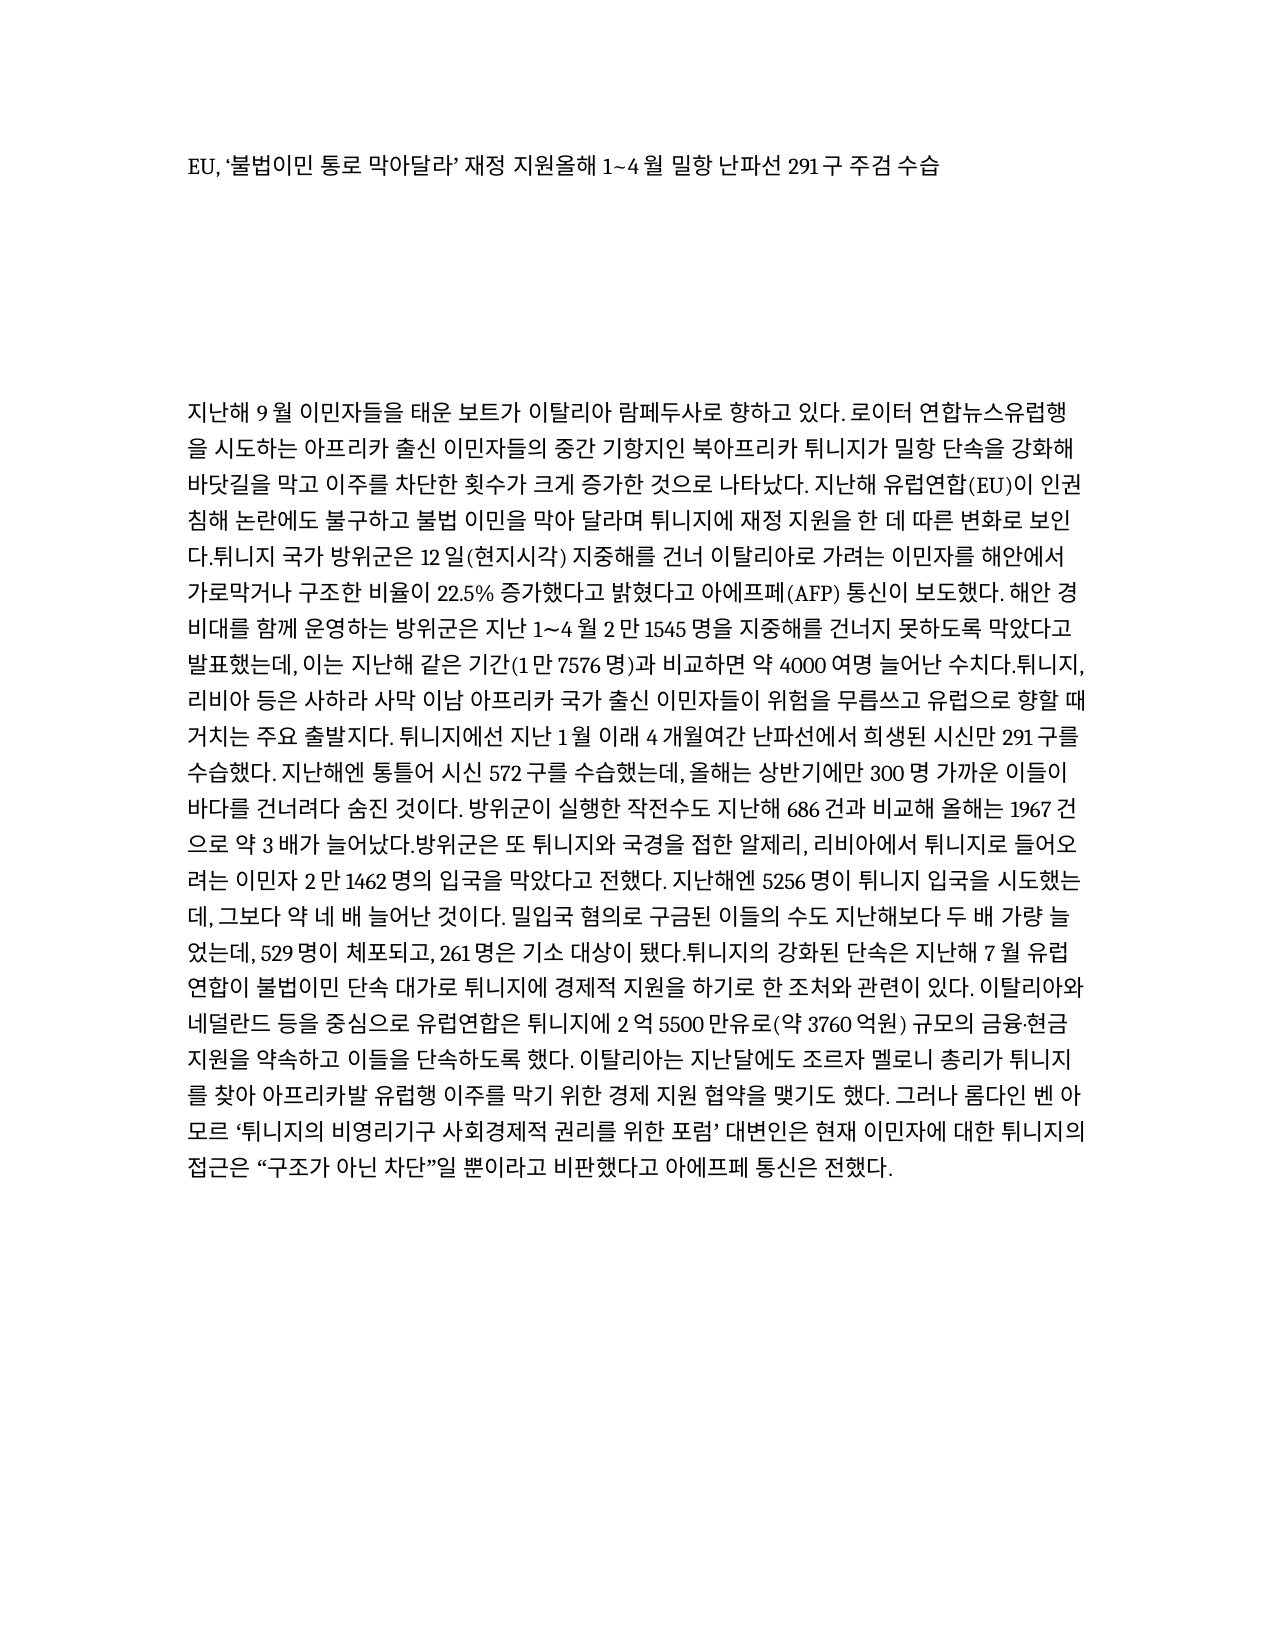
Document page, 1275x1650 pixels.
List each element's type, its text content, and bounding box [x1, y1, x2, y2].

text EU, ‘불법이민 통로 막아달라’ 재정 지원올해 1~4월 밀항 난파선 291구 주검 수습 지난해 9월 이민자들을 태운 보트가 이탈리아 람페두사로 향하고 있다. 로이터 연합뉴스유럽행을 시도하는 아프리카 출신 이민자들의 중간 기항지인 북아프리카 튀니지가 밀항 단속을 강화해 바닷길을 막고 이주를 차단한 횟수가 크게 증가한 것으로 나타났다. 지난해 유럽연합(EU)이 인권침해 논란에도 불구하고 불법 이민을 막아 달라며 튀니지에 재정 지원을 한 데 따른 변화로 보인다.튀니지 국가 방위군은 12일(현지시각) 지중해를 건너 이탈리아로 가려는 이민자를 해안에서 가로막거나 구조한 비율이 22.5% 증가했다고 밝혔다고 아에프페(AFP) 통신이 보도했다. 해안 경비대를 함께 운영하는 방위군은 지난 1∼4월 2만1545명을 지중해를 건너지 못하도록 막았다고 발표했는데, 이는 지난해 같은 기간(1만7576명)과 비교하면 약 4000여명 늘어난 수치다.튀니지, 리비아 등은 사하라 사막 이남 아프리카 국가 출신 이민자들이 위험을 무릅쓰고 유럽으로 향할 때 거치는 주요 출발지다. 튀니지에선 지난 1월 이래 4개월여간 난파선에서 희생된 시신만 291구를 수습했다. 지난해엔 통틀어 시신 572구를 수습했는데, 올해는 상반기에만 300명 가까운 이들이 바다를 건너려다 숨진 것이다. 방위군이 실행한 작전수도 지난해 686건과 비교해 올해는 1967건으로 약 3배가 늘어났다.방위군은 또 튀니지와 국경을 접한 알제리, 리비아에서 튀니지로 들어오려는 이민자 2만1462명의 입국을 막았다고 전했다. 지난해엔 5256명이 튀니지 입국을 시도했는데, 그보다 약 네 배 늘어난 것이다. 밀입국 혐의로 구금된 이들의 수도 지난해보다 두 배 가량 늘었는데, 529명이 체포되고, 261명은 기소 대상이 됐다.튀니지의 강화된 단속은 지난해 7월 유럽연합이 불법이민 단속 대가로 튀니지에 경제적 지원을 하기로 한 조처와 관련이 있다. 이탈리아와 네덜란드 등을 중심으로 유럽연합은 튀니지에 2억5500만유로(약 3760억원) 규모의 금융·현금 지원을 약속하고 이들을 단속하도록 했다. 이탈리아는 지난달에도 조르자 멜로니 총리가 튀니지를 찾아 아프리카발 유럽행 이주를 막기 위한 경제 지원 협약을 맺기도 했다. 그러나 롬다인 벤 아모르 ‘튀니지의 비영리기구 사회경제적 권리를 위한 포럼’ 대변인은 현재 이민자에 대한 튀니지의 접근은 “구조가 아닌 차단”일 뿐이라고 비판했다고 아에프페 통신은 전했다. [187, 150, 1087, 1183]
